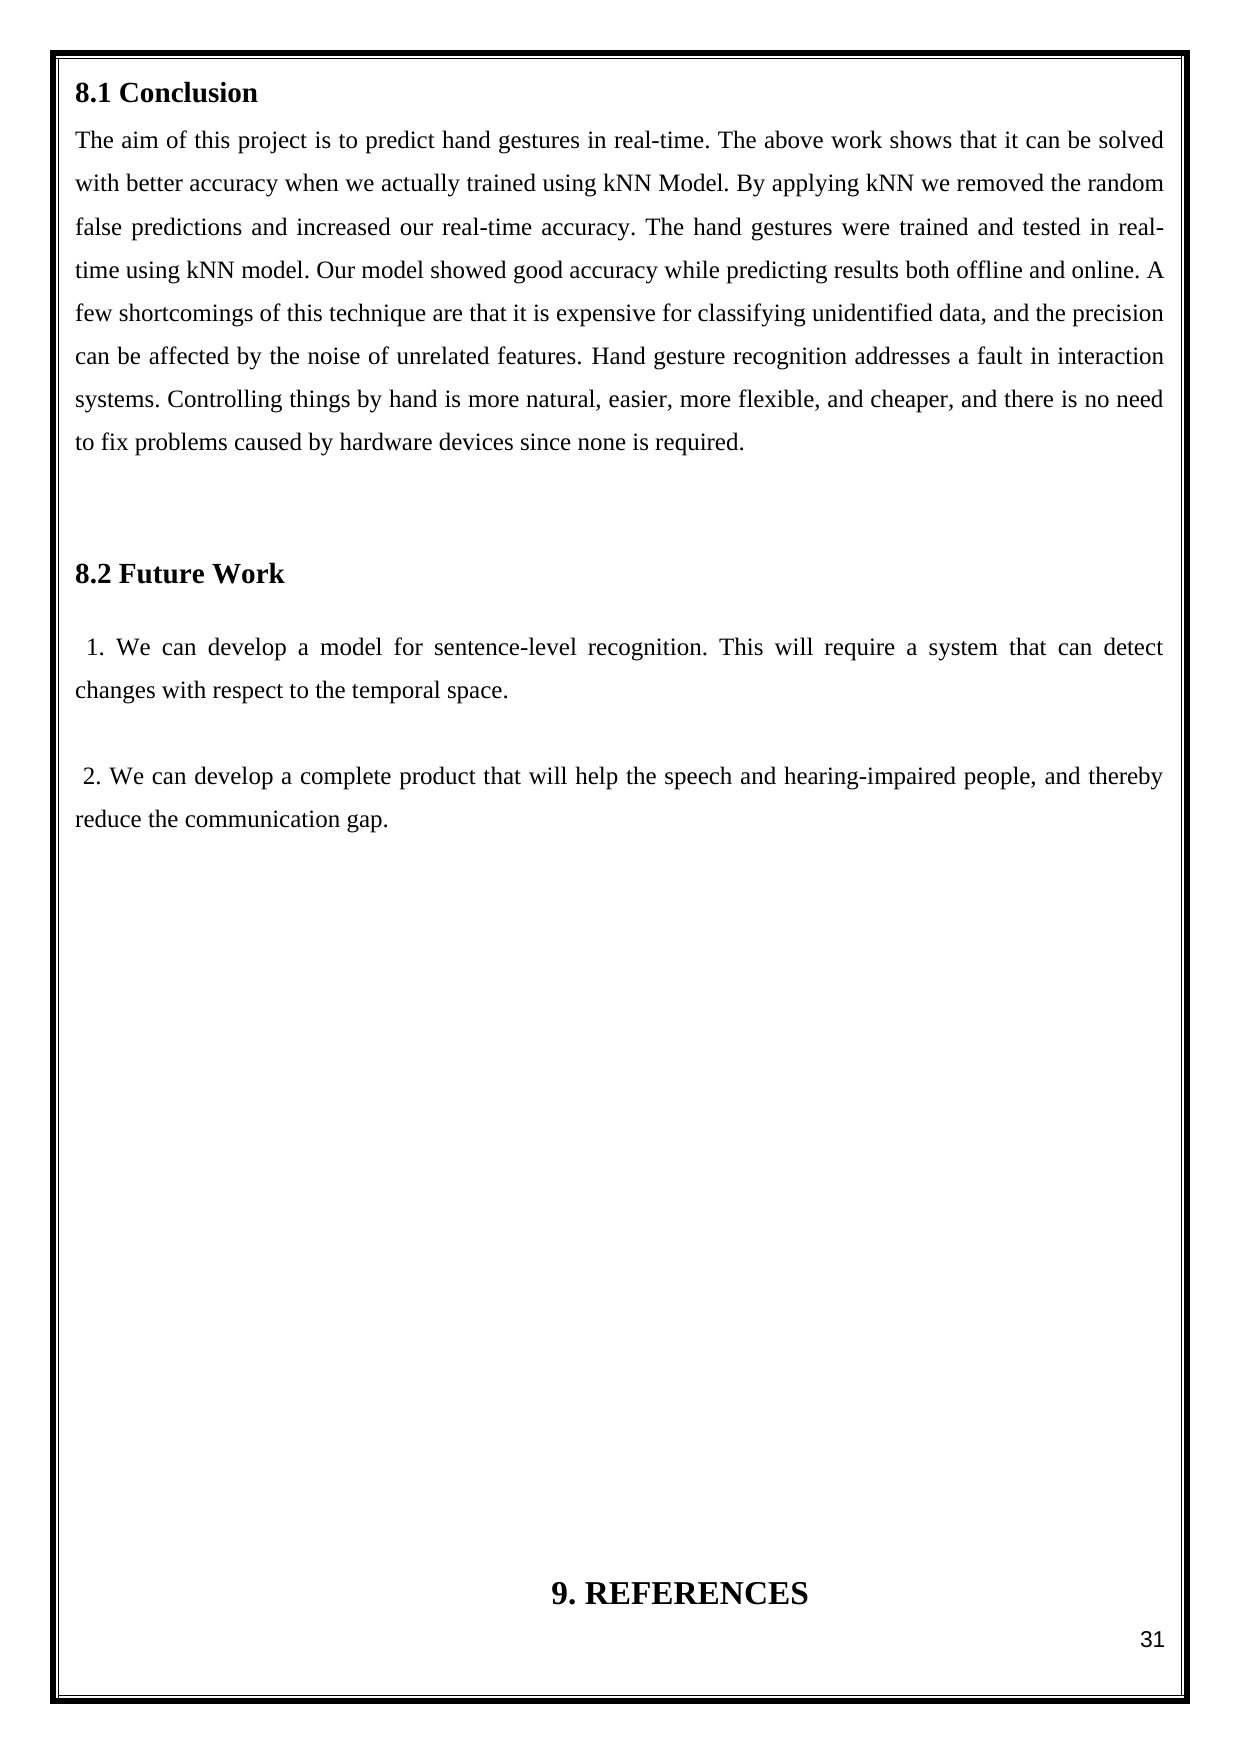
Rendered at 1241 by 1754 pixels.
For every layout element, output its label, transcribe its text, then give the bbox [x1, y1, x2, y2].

text 8.2 Future Work [75, 557, 1165, 590]
text 8.1 Conclusion [75, 75, 1165, 108]
text 2. We can develop a complete product that will help the speech and hearing-impaired people, and thereby reduce the communication gap. [75, 761, 1165, 833]
text The aim of this project is to predict hand gestures in real-time. The above work shows that it can be solved with better accuracy when we actually trained using kNN Model. By applying kNN we removed the random false predictions and increased our real-time accuracy. The hand gestures were trained and tested in real-time using kNN model. Our model showed good accuracy while predicting results both offline and online. A few shortcomings of this technique are that it is expensive for classifying unidentified data, and the precision can be affected by the noise of unrelated features. Hand gesture recognition addresses a fault in interaction systems. Controlling things by hand is more natural, easier, more flexible, and cheaper, and there is no need to fix problems caused by hardware devices since none is required. [75, 125, 1165, 456]
text 1. We can develop a model for sentence-level recognition. This will require a system that can detect changes with respect to the temporal space. [75, 632, 1165, 704]
list 9. REFERENCES [195, 1573, 1165, 1612]
